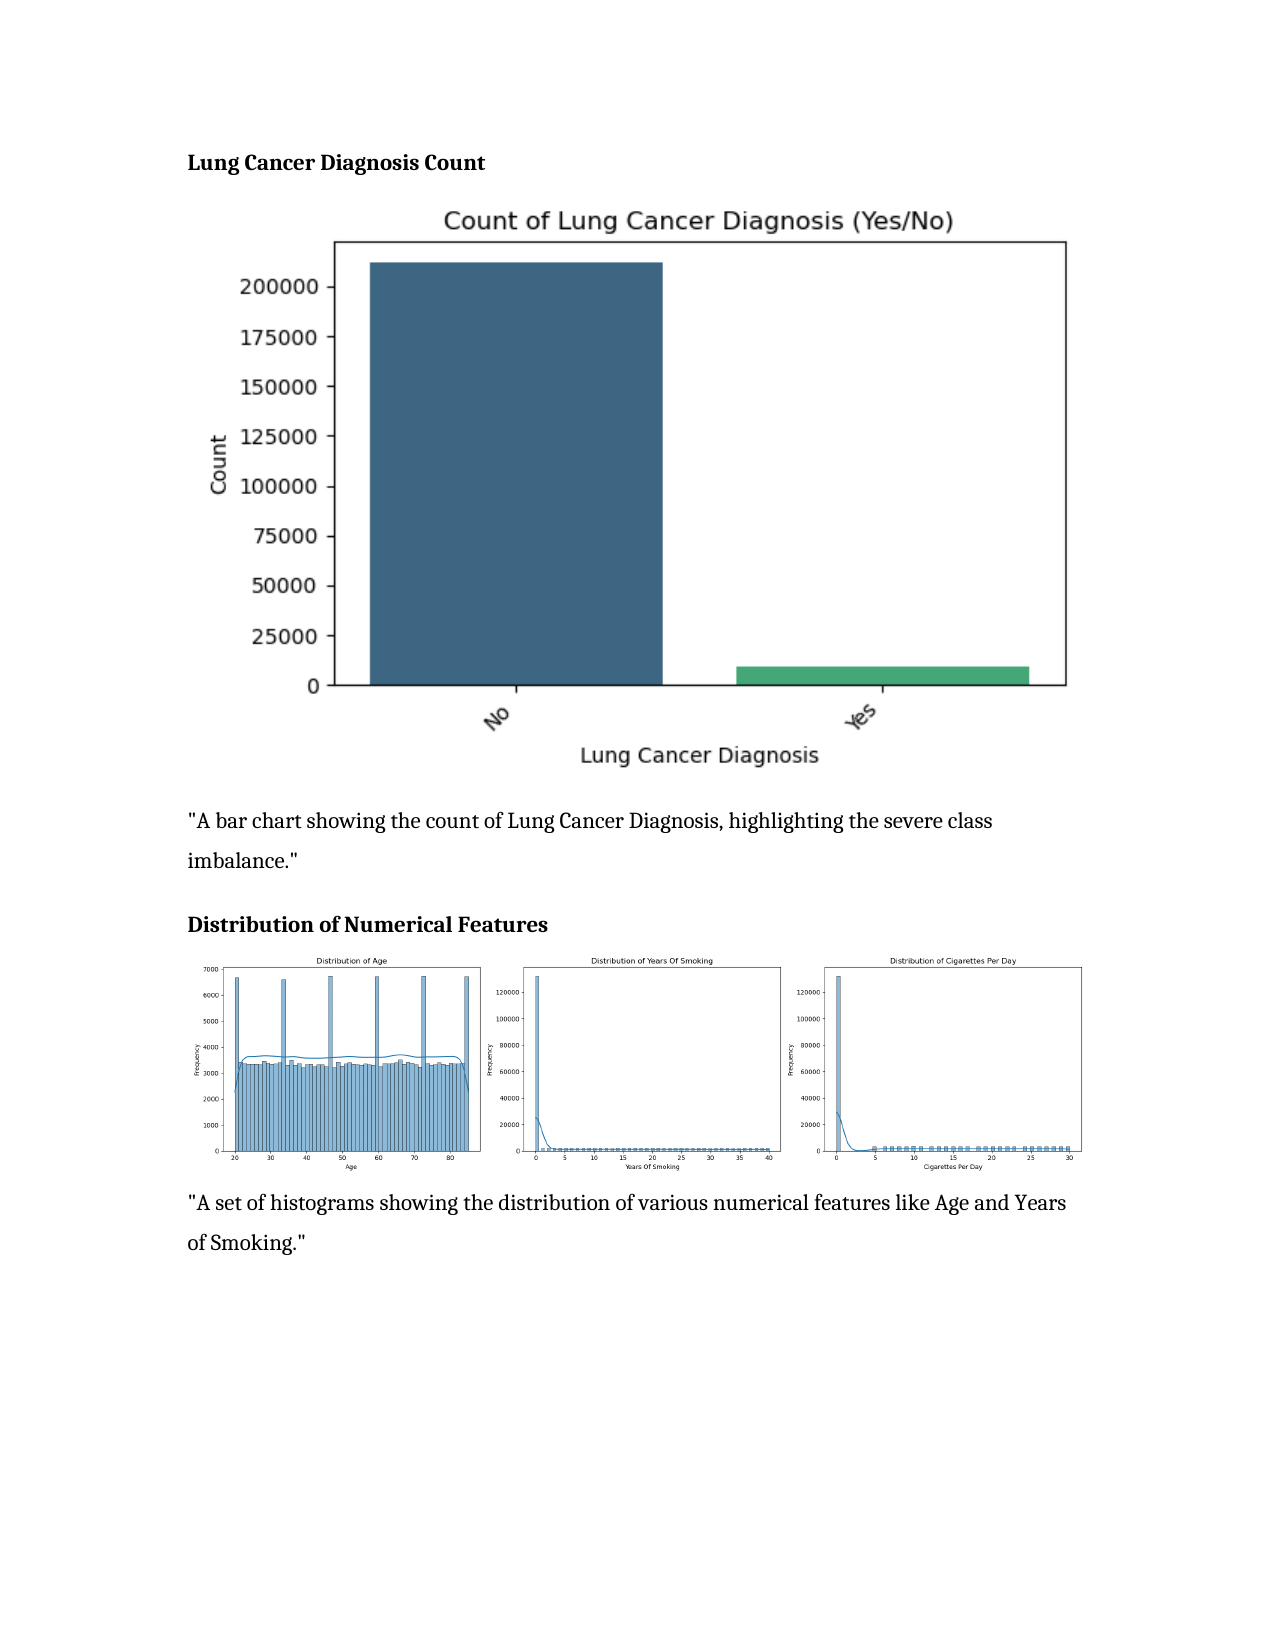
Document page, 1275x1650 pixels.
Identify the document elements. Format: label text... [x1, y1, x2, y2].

text Lung Cancer Diagnosis Count "A bar chart showing the count of Lung Cancer Diagnosis, highlighting the severe class imbalance." [187, 150, 1087, 189]
text Distribution of Numerical Features"A set of histograms showing the distribution of various numerical features like Age and Years of Smoking." [187, 912, 1087, 951]
text Lung Cancer Diagnosis Count "A bar chart showing the count of Lung Cancer Diagnosis, highlighting the severe class imbalance." [187, 790, 1087, 874]
picture [187, 951, 1088, 1177]
text Distribution of Numerical Features"A set of histograms showing the distribution of various numerical features like Age and Years of Smoking." [187, 1177, 1087, 1256]
picture [187, 189, 1088, 790]
